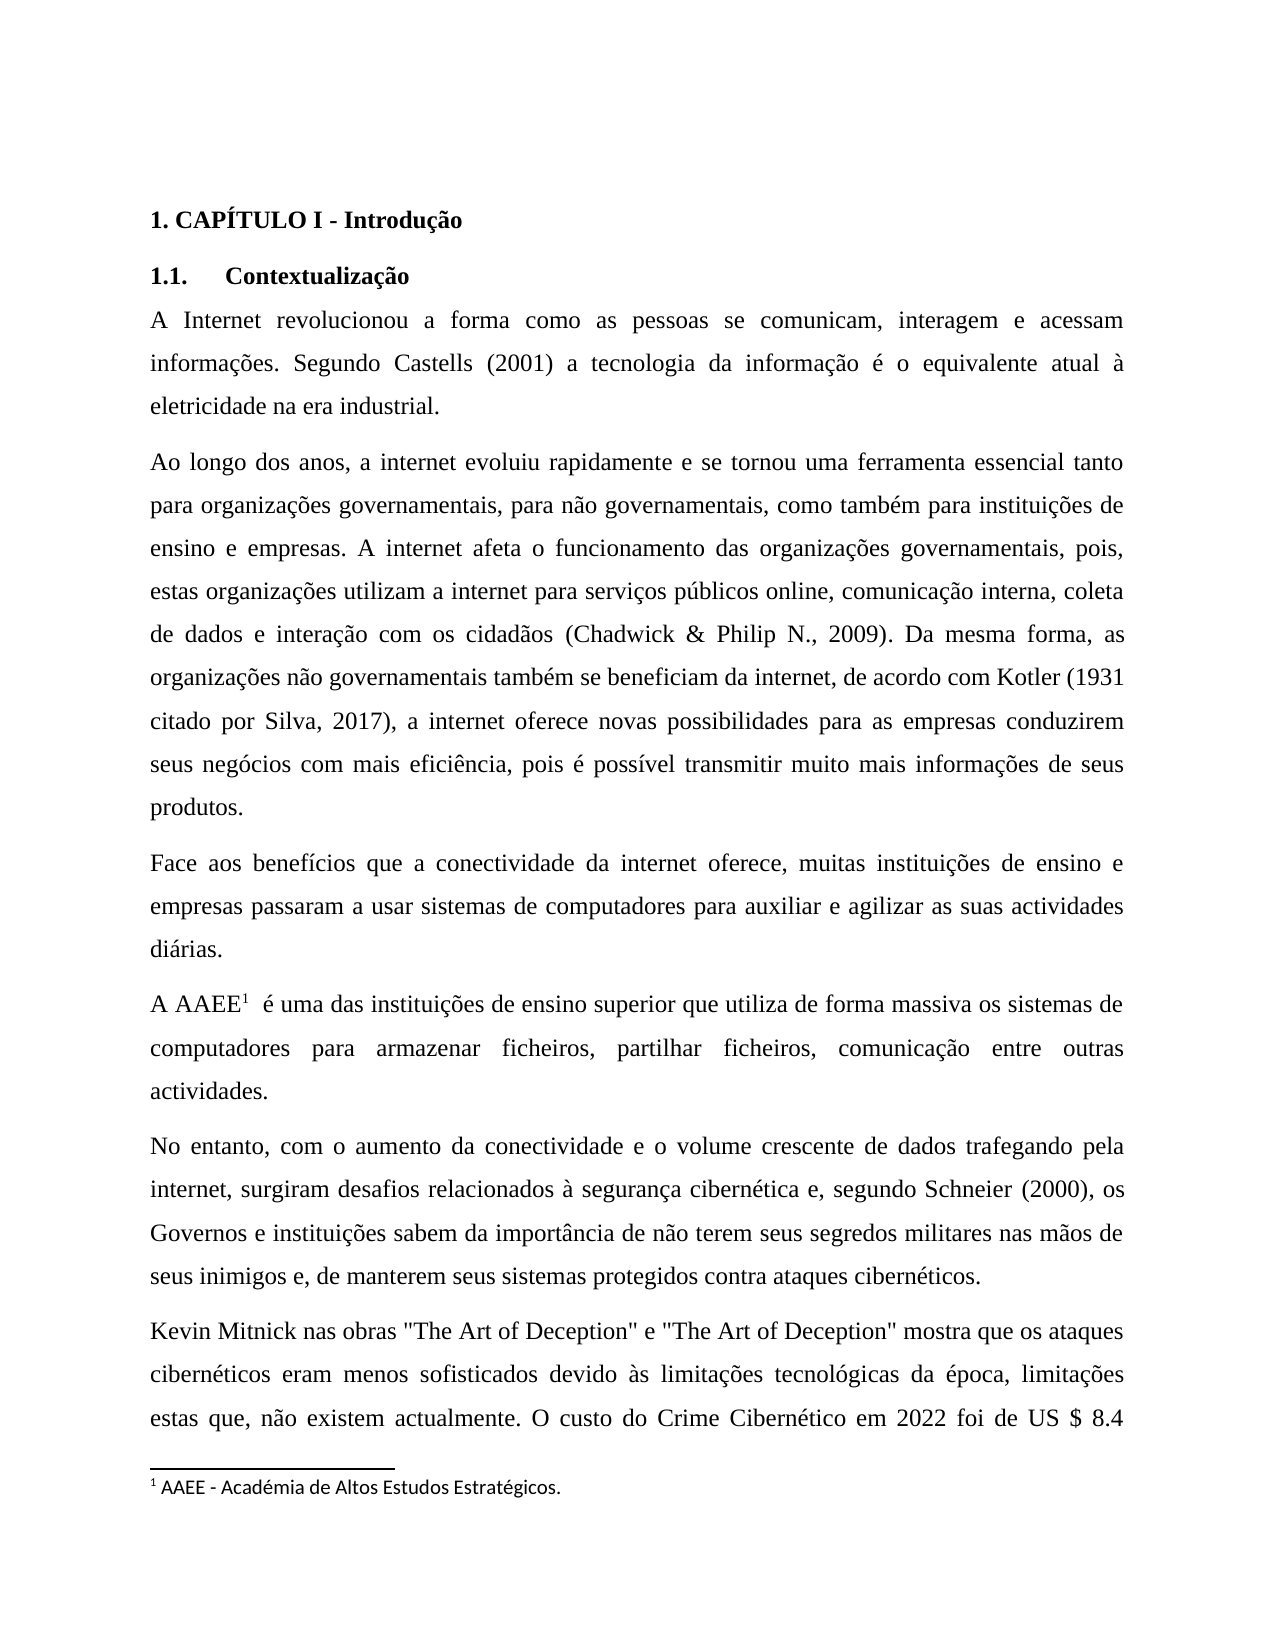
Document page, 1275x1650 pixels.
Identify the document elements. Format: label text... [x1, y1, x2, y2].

subtitle 1. CAPÍTULO I - Introdução [150, 206, 1125, 234]
text A Internet revolucionou a forma como as pessoas se comunicam, interagem e acessam informações. Segundo Castells a tecnologia da informação é o equivalente atual à eletricidade na era industrial. [150, 305, 1125, 420]
text Ao longo dos anos, a internet evoluiu rapidamente e se tornou uma ferramenta essencial tanto para organizações governamentais, para não governamentais, como também para instituições de ensino e empresas. A internet afeta o funcionamento das organizações governamentais, pois, estas organizações utilizam a internet para serviços públicos online, comunicação interna, coleta de dados e interação com os cidadãos . Da mesma forma, as organizações não governamentais também se beneficiam da internet, de acordo com Kotler (1931 citado por Silva, 2017), a internet oferece novas possibilidades para as empresas conduzirem seus negócios com mais eficiência, pois é possível transmitir muito mais informações de seus produtos. [150, 447, 1125, 821]
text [150, 1316, 1125, 1431]
text A AAEE é uma das instituições de ensino superior que utiliza de forma massiva os sistemas de computadores para armazenar ficheiros, partilhar ficheiros, comunicação entre outras actividades. [150, 989, 1125, 1104]
subtitle Contextualização [150, 261, 1125, 290]
text No entanto, com o aumento da conectividade e o volume crescente de dados trafegando pela internet, surgiram desafios relacionados à segurança cibernética e, segundo Schneier, os Governos e instituições sabem da importância de não terem seus segredos militares nas mãos de seus inimigos e, de manterem seus sistemas protegidos contra ataques cibernéticos. [150, 1131, 1125, 1289]
text Face aos benefícios que a conectividade da internet oferece, muitas instituições de ensino e empresas passaram a usar sistemas de computadores para auxiliar e agilizar as suas actividades diárias. [150, 848, 1125, 963]
